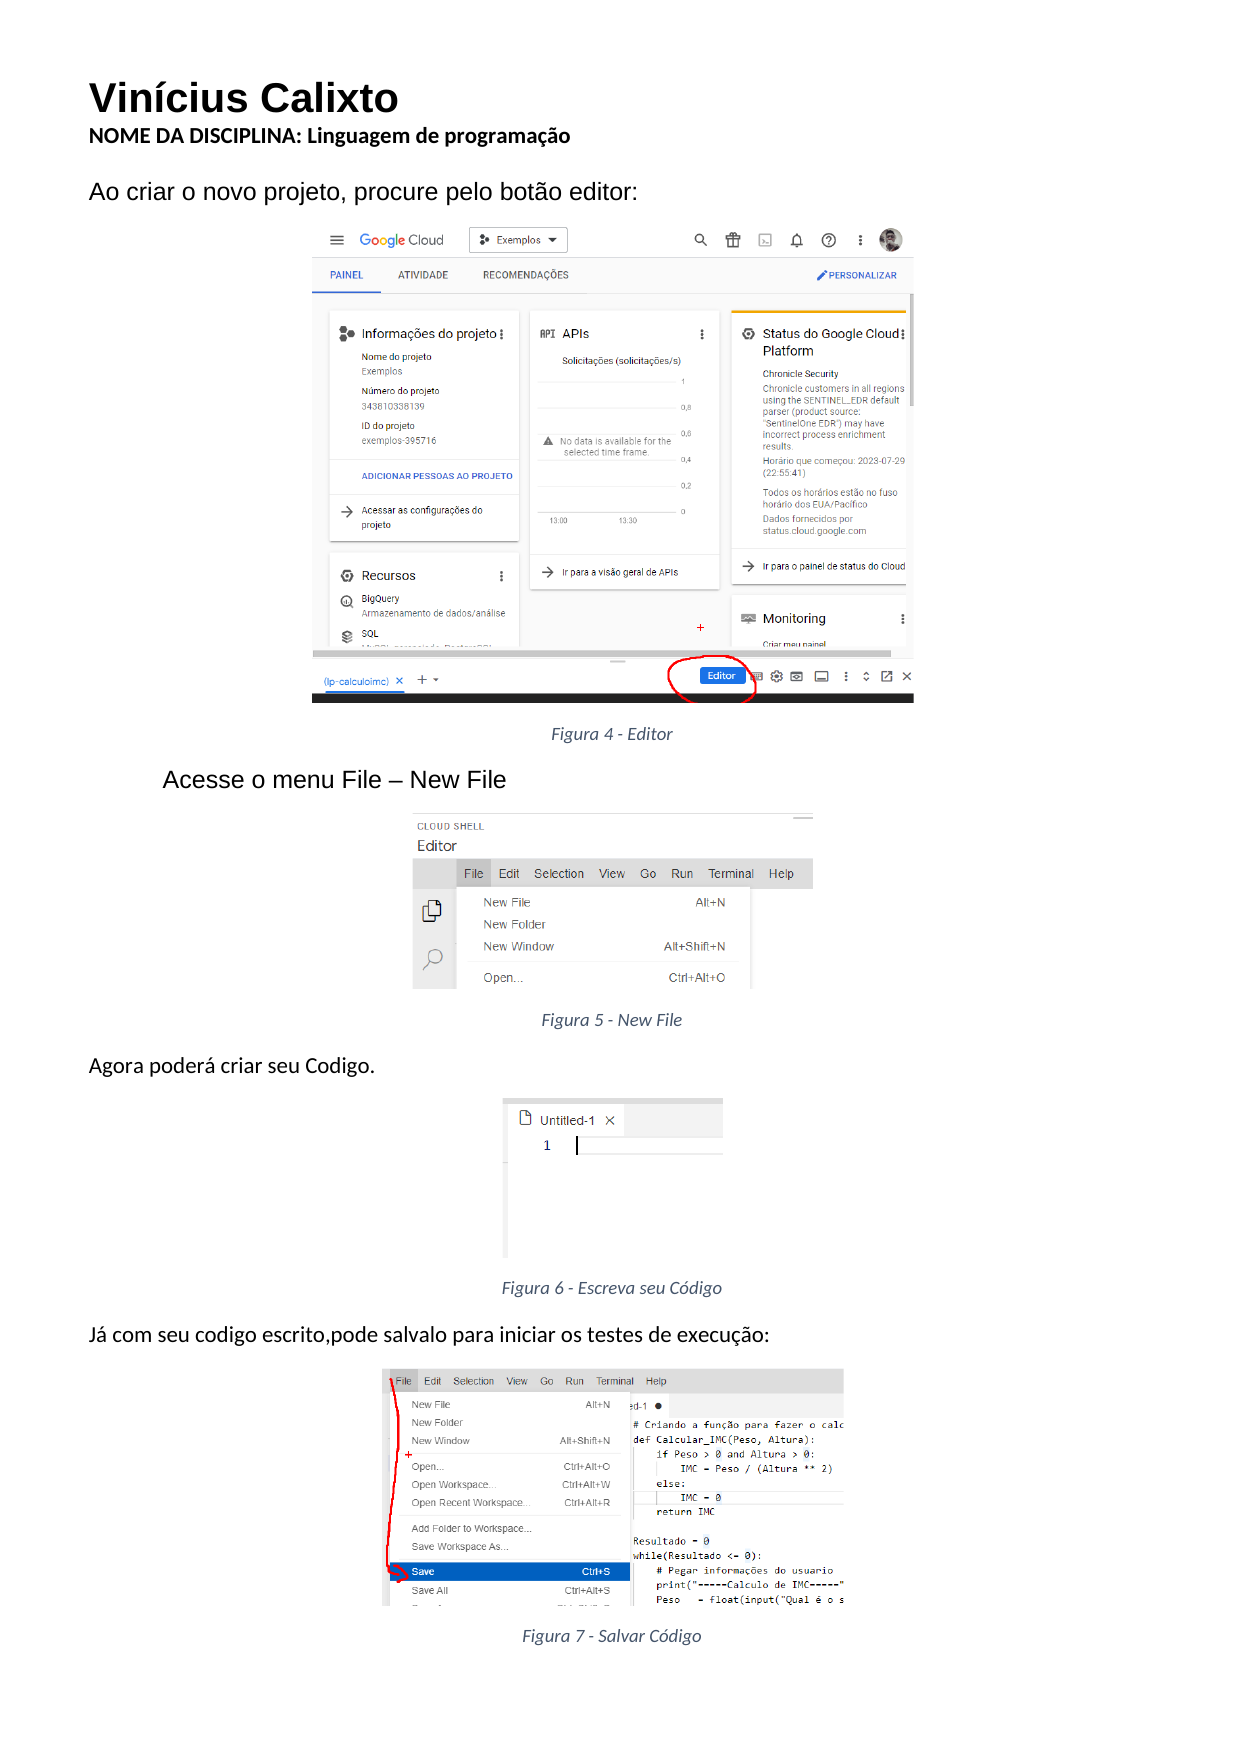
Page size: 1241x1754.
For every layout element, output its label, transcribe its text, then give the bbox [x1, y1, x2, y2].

text Já com seu codigo escrito,pode salvalo para iniciar os testes de execução: [89, 1320, 1137, 1348]
picture [502, 1098, 723, 1258]
text Figura 5 - New File [89, 1008, 1137, 1031]
picture [412, 813, 813, 989]
picture [382, 1366, 844, 1606]
text Acesse o menu File – New File [89, 766, 1137, 794]
picture [312, 225, 914, 703]
text Agora poderá criar seu Codigo. [89, 1052, 1137, 1079]
text Figura 7 - Salvar Código [89, 1625, 1137, 1648]
text Figura 6 - Escreva seu Código [89, 1276, 1137, 1299]
text Figura 4 - Editor [89, 722, 1137, 745]
text Ao criar o novo projeto, procure pelo botão editor: [89, 177, 1137, 206]
